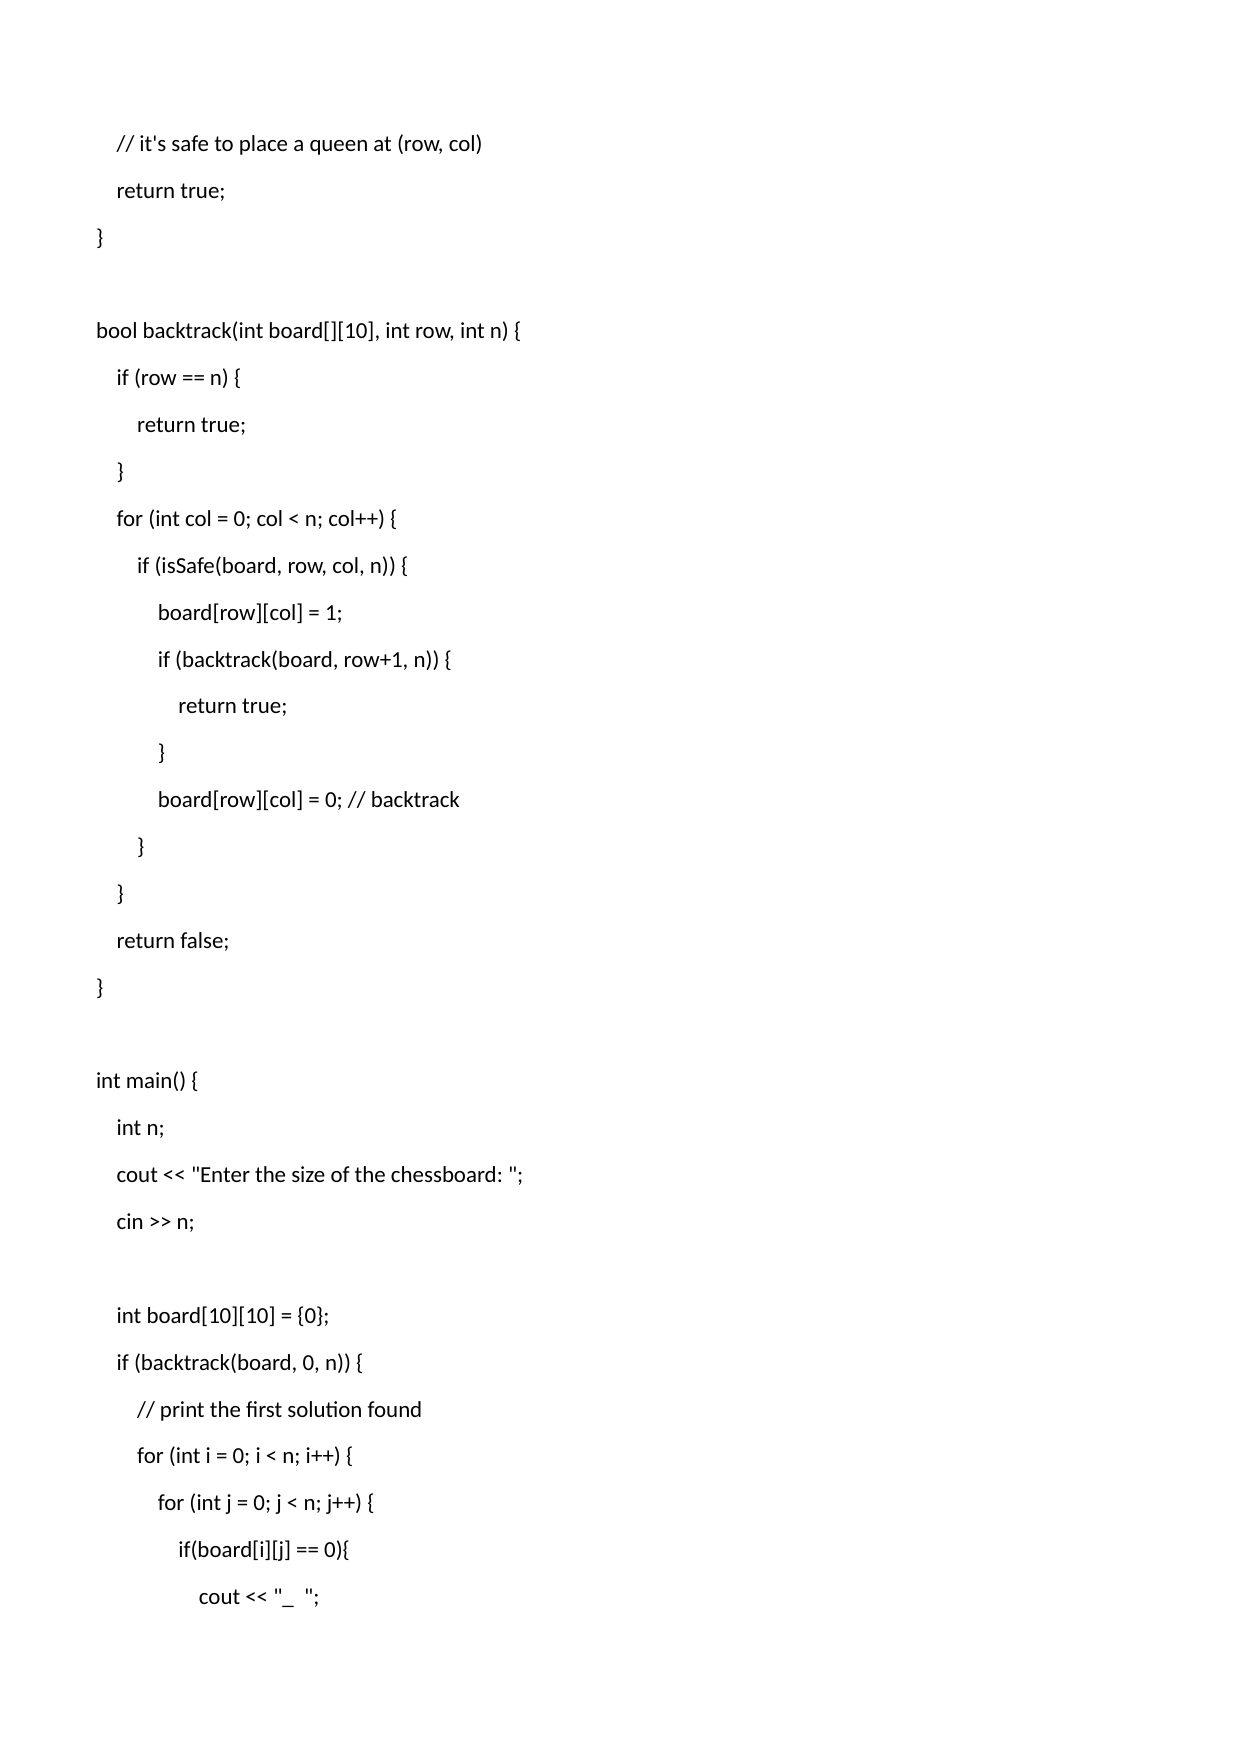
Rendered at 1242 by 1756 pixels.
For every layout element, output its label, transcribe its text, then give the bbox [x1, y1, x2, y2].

text // it's safe to place a queen at (row, col) [96, 129, 1138, 157]
text board[row][col] = 0; // backtrack [96, 785, 1138, 813]
text } [96, 457, 1138, 485]
text cout << "Enter the size of the chessboard: "; [96, 1160, 1138, 1188]
text // print the first solution found [96, 1395, 1138, 1423]
text return true; [96, 410, 1138, 438]
text if(board[i][j] == 0){ [96, 1535, 1138, 1563]
text if (backtrack(board, row+1, n)) { [96, 645, 1138, 673]
text } [96, 879, 1138, 907]
text board[row][col] = 1; [96, 598, 1138, 626]
text } [96, 223, 1138, 251]
text if (isSafe(board, row, col, n)) { [96, 551, 1138, 579]
text int main() { [96, 1067, 1138, 1095]
text } [96, 832, 1138, 860]
text bool backtrack(int board[][10], int row, int n) { [96, 317, 1138, 345]
text int n; [96, 1113, 1138, 1142]
text for (int col = 0; col < n; col++) { [96, 504, 1138, 532]
text cin >> n; [96, 1207, 1138, 1235]
text if (backtrack(board, 0, n)) { [96, 1348, 1138, 1376]
text } [96, 973, 1138, 1001]
text for (int j = 0; j < n; j++) { [96, 1488, 1138, 1517]
text cout << "_ "; [96, 1582, 1138, 1610]
text if (row == n) { [96, 363, 1138, 392]
text for (int i = 0; i < n; i++) { [96, 1442, 1138, 1470]
text int board[10][10] = {0}; [96, 1301, 1138, 1329]
text } [96, 738, 1138, 767]
text return false; [96, 926, 1138, 954]
text return true; [96, 176, 1138, 204]
text return true; [96, 692, 1138, 720]
